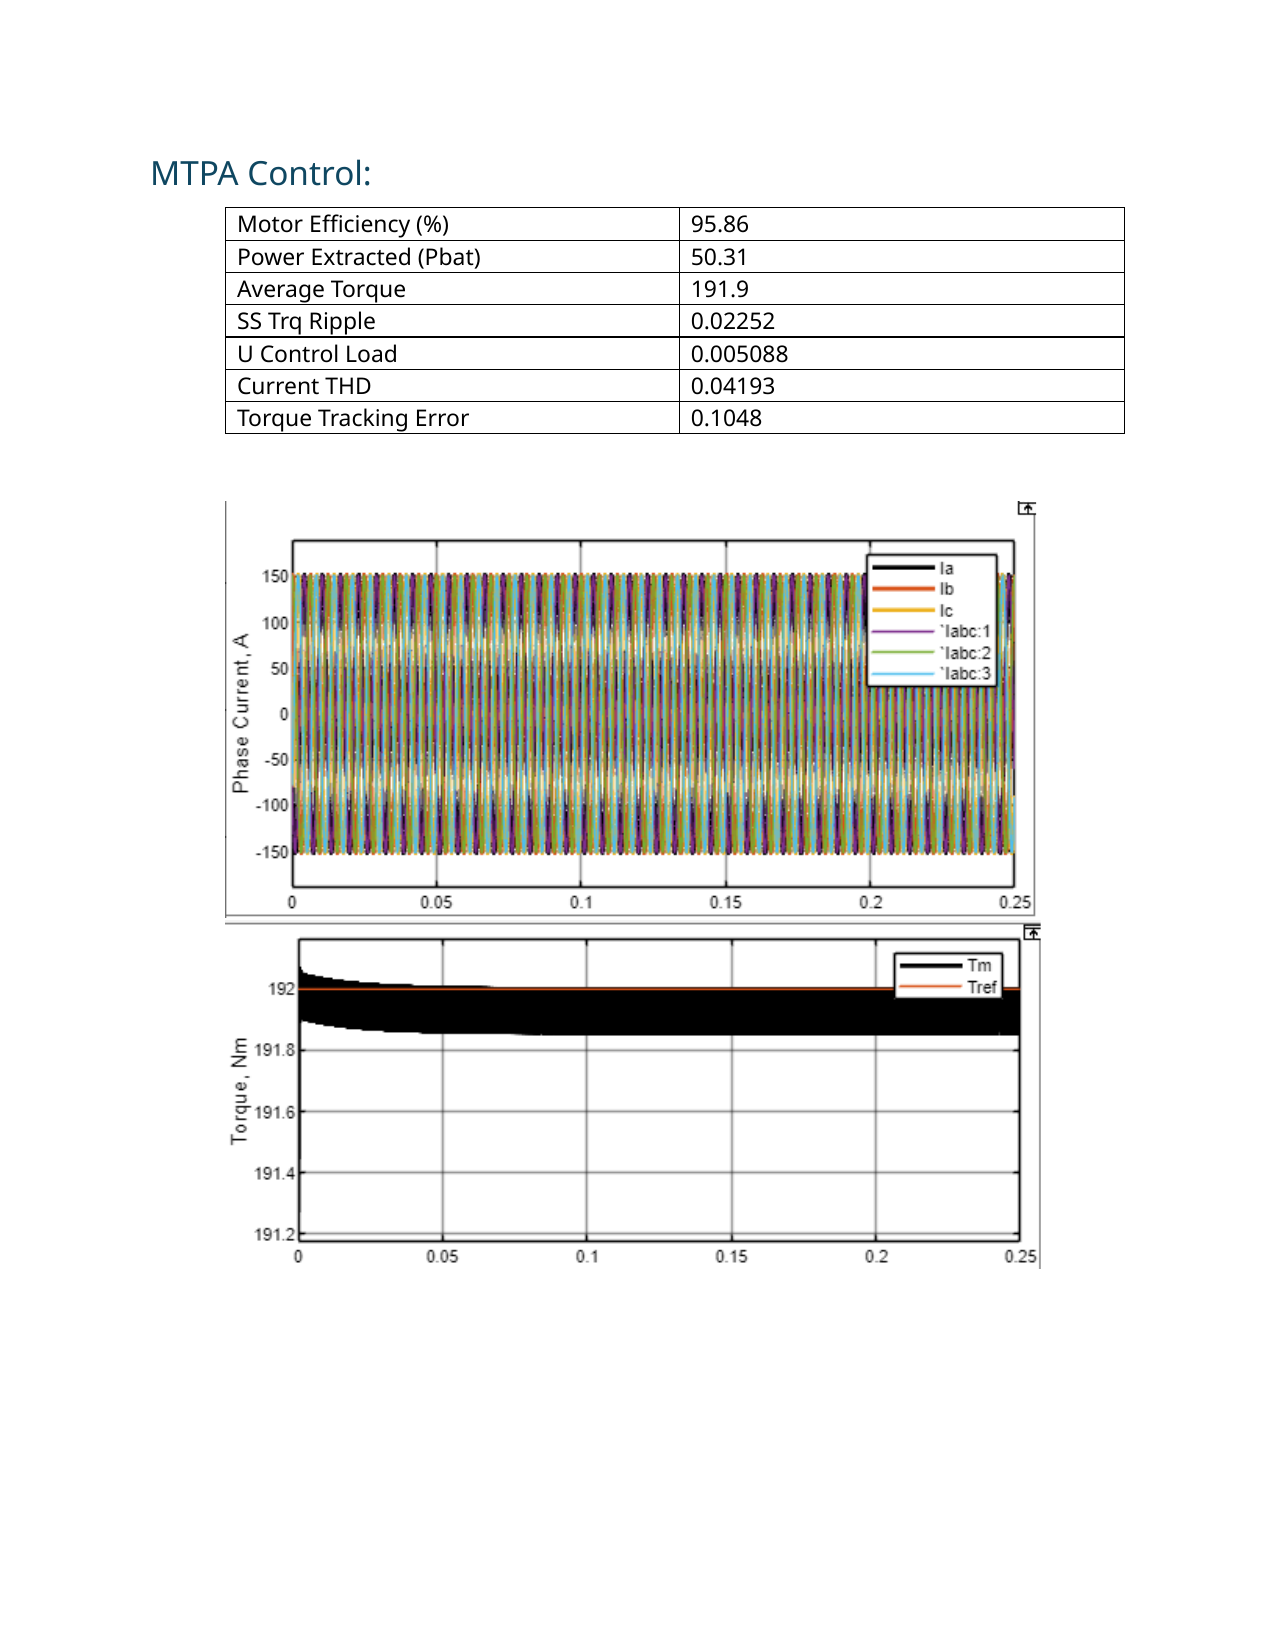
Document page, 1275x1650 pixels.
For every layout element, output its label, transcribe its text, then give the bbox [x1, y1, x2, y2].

table_cell Power Extracted (Pbat) [226, 241, 679, 272]
table_header 95.86 [680, 208, 1124, 239]
table_cell 50.31 [680, 241, 1124, 272]
table_cell 0.02252 [680, 305, 1124, 336]
table_cell Average Torque [226, 273, 679, 304]
picture [225, 501, 1037, 918]
table_cell U Control Load [226, 338, 679, 369]
table_cell 191.9 [680, 273, 1124, 304]
table_cell Current THD [226, 370, 679, 401]
table_cell SS Trq Ripple [226, 305, 679, 336]
table_cell 0.1048 [680, 402, 1124, 433]
table_cell 0.005088 [680, 338, 1124, 369]
table_header Motor Efficiency (%) [226, 208, 679, 239]
table_cell Torque Tracking Error [226, 402, 679, 433]
picture [225, 920, 1041, 1269]
table_cell 0.04193 [680, 370, 1124, 401]
subtitle MTPA Control: [150, 150, 1125, 195]
